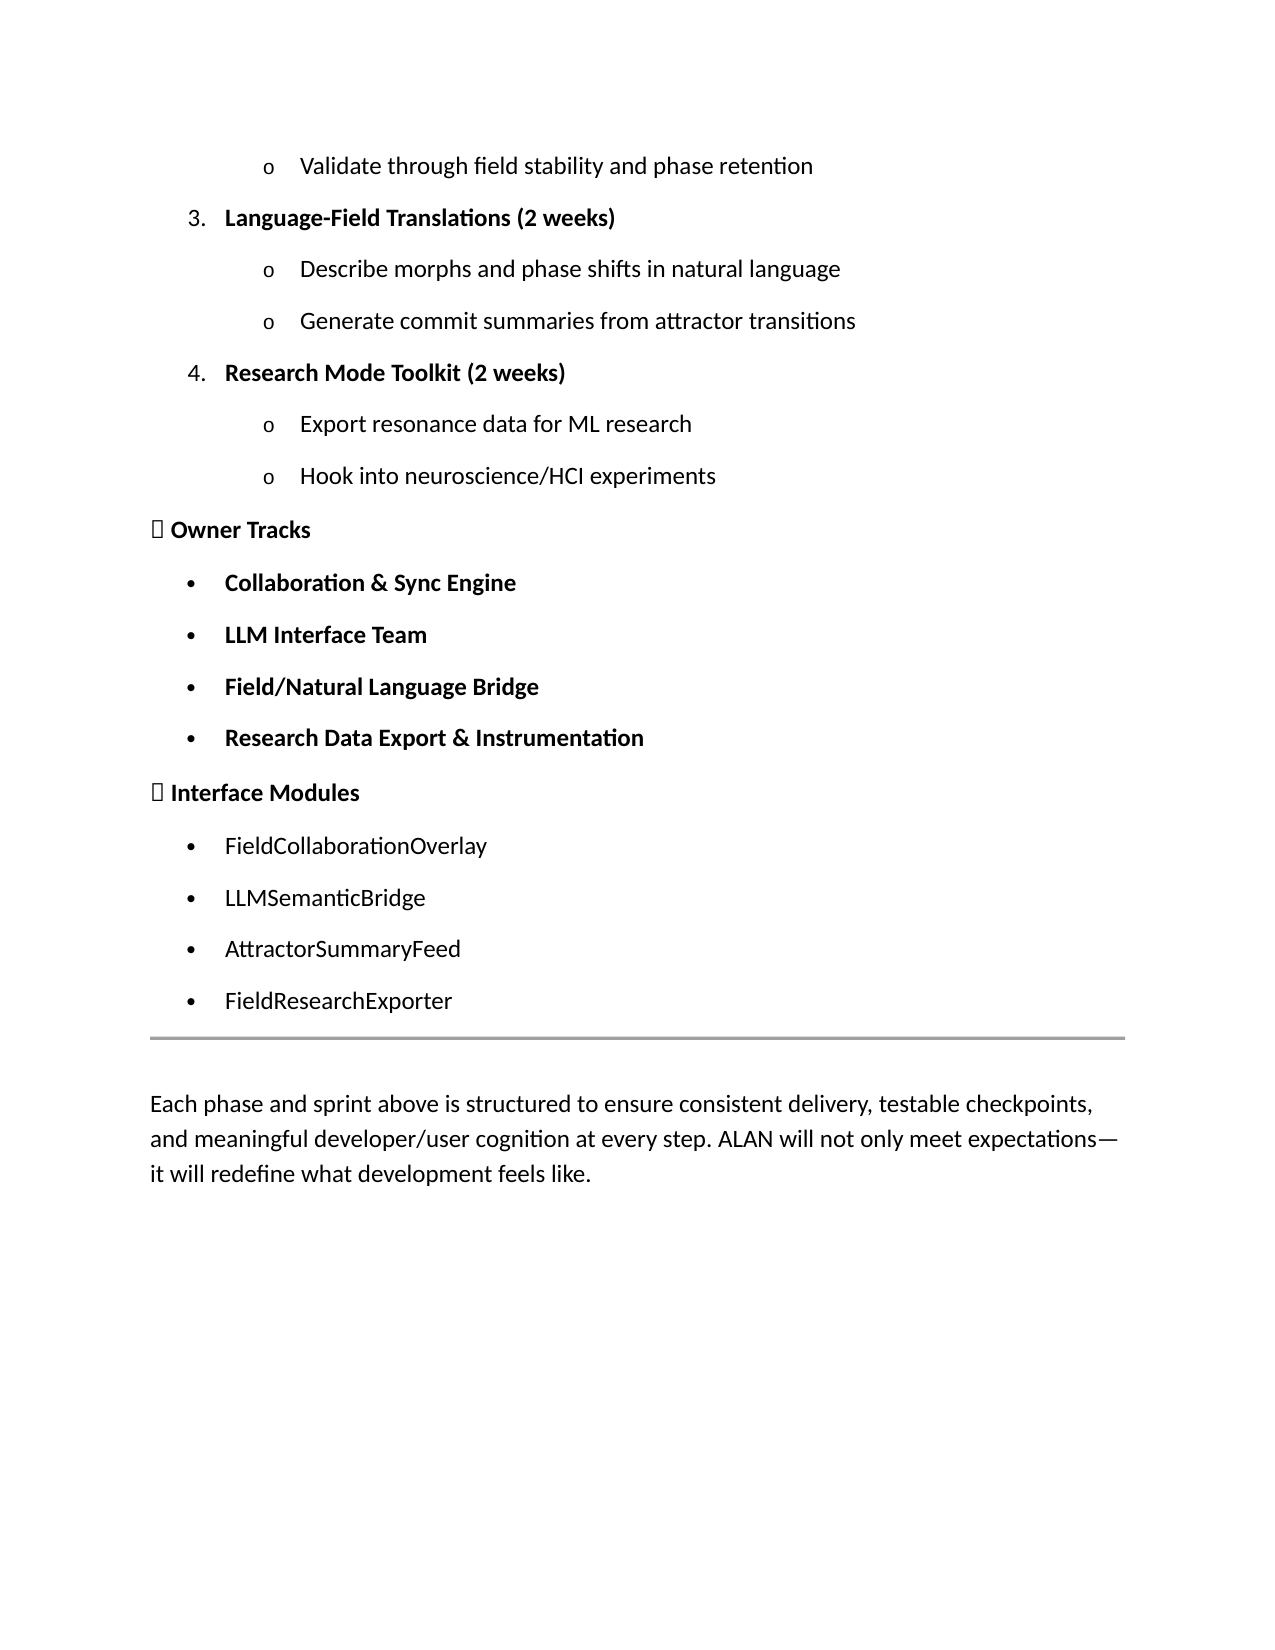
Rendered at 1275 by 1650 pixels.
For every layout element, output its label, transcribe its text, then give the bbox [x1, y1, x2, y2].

list Research Data Export & Instrumentation [187, 722, 1125, 753]
list Collaboration & Sync Engine [187, 567, 1125, 598]
list FieldResearchExporter [187, 985, 1125, 1016]
list Export resonance data for ML research [262, 408, 1125, 439]
list Hook into neuroscience/HCI experiments [262, 460, 1125, 491]
list Field/Natural Language Bridge [187, 671, 1125, 701]
list LLM Interface Team [187, 619, 1125, 650]
list Generate commit summaries from attractor transitions [262, 305, 1125, 336]
text 🔹 Interface Modules [150, 774, 1125, 808]
list Validate through field stability and phase retention [262, 150, 1125, 181]
list Language-Field Translations (2 weeks) [187, 202, 1125, 232]
text Each phase and sprint above is structured to ensure consistent delivery, testable checkpoints, and meaningful developer/user cognition at every step. ALAN will not only meet expectations—it will redefine what development feels like. [150, 1088, 1125, 1189]
list FieldCollaborationOverlay [187, 830, 1125, 861]
list LLMSemanticBridge [187, 882, 1125, 912]
list Describe morphs and phase shifts in natural language [262, 253, 1125, 284]
text 💼 Owner Tracks [150, 512, 1125, 546]
list AttractorSummaryFeed [187, 933, 1125, 964]
list Research Mode Toolkit (2 weeks) [187, 357, 1125, 387]
